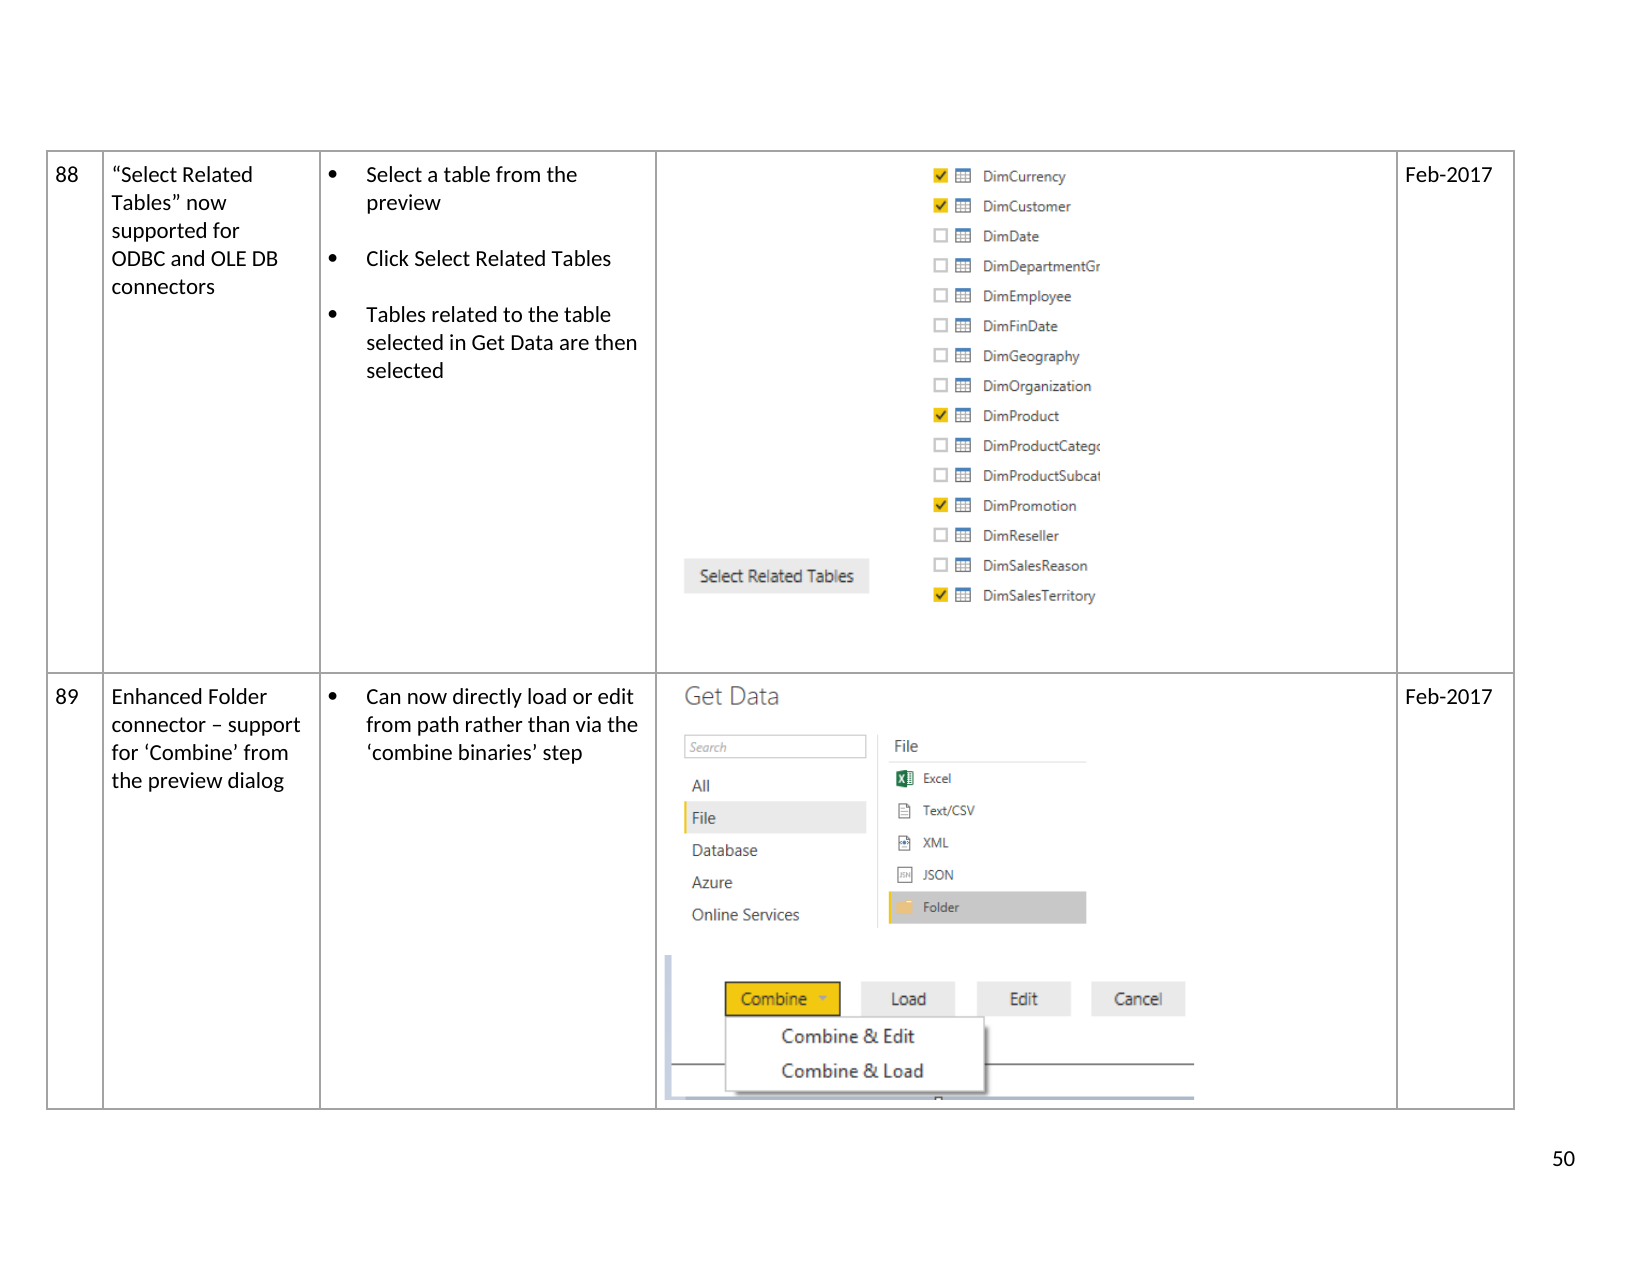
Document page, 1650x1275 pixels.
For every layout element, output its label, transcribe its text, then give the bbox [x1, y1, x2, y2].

table_cell “Select Related Tables” now supported for ODBC and OLE DB connectors [104, 152, 319, 672]
table_cell Can now directly load or edit from path rather than via the ‘combine binaries’ step [321, 674, 655, 1108]
table_cell Enhanced Folder connector – support for ‘Combine’ from the preview dialog [104, 674, 319, 1108]
table_cell 89 [48, 674, 102, 1108]
table_cell Select a table from the preview Click Select Related Tables Tables related to the table selected in Get Data are then selected [321, 152, 655, 672]
table_cell [657, 674, 1396, 1108]
picture [664, 527, 904, 608]
table_cell 88 [48, 152, 102, 672]
picture [664, 955, 1195, 1100]
table_cell [657, 152, 1396, 672]
picture [924, 160, 1100, 608]
table_cell Feb-2017 [1398, 674, 1513, 1108]
picture [664, 682, 1087, 928]
table_cell Feb-2017 [1398, 152, 1513, 672]
